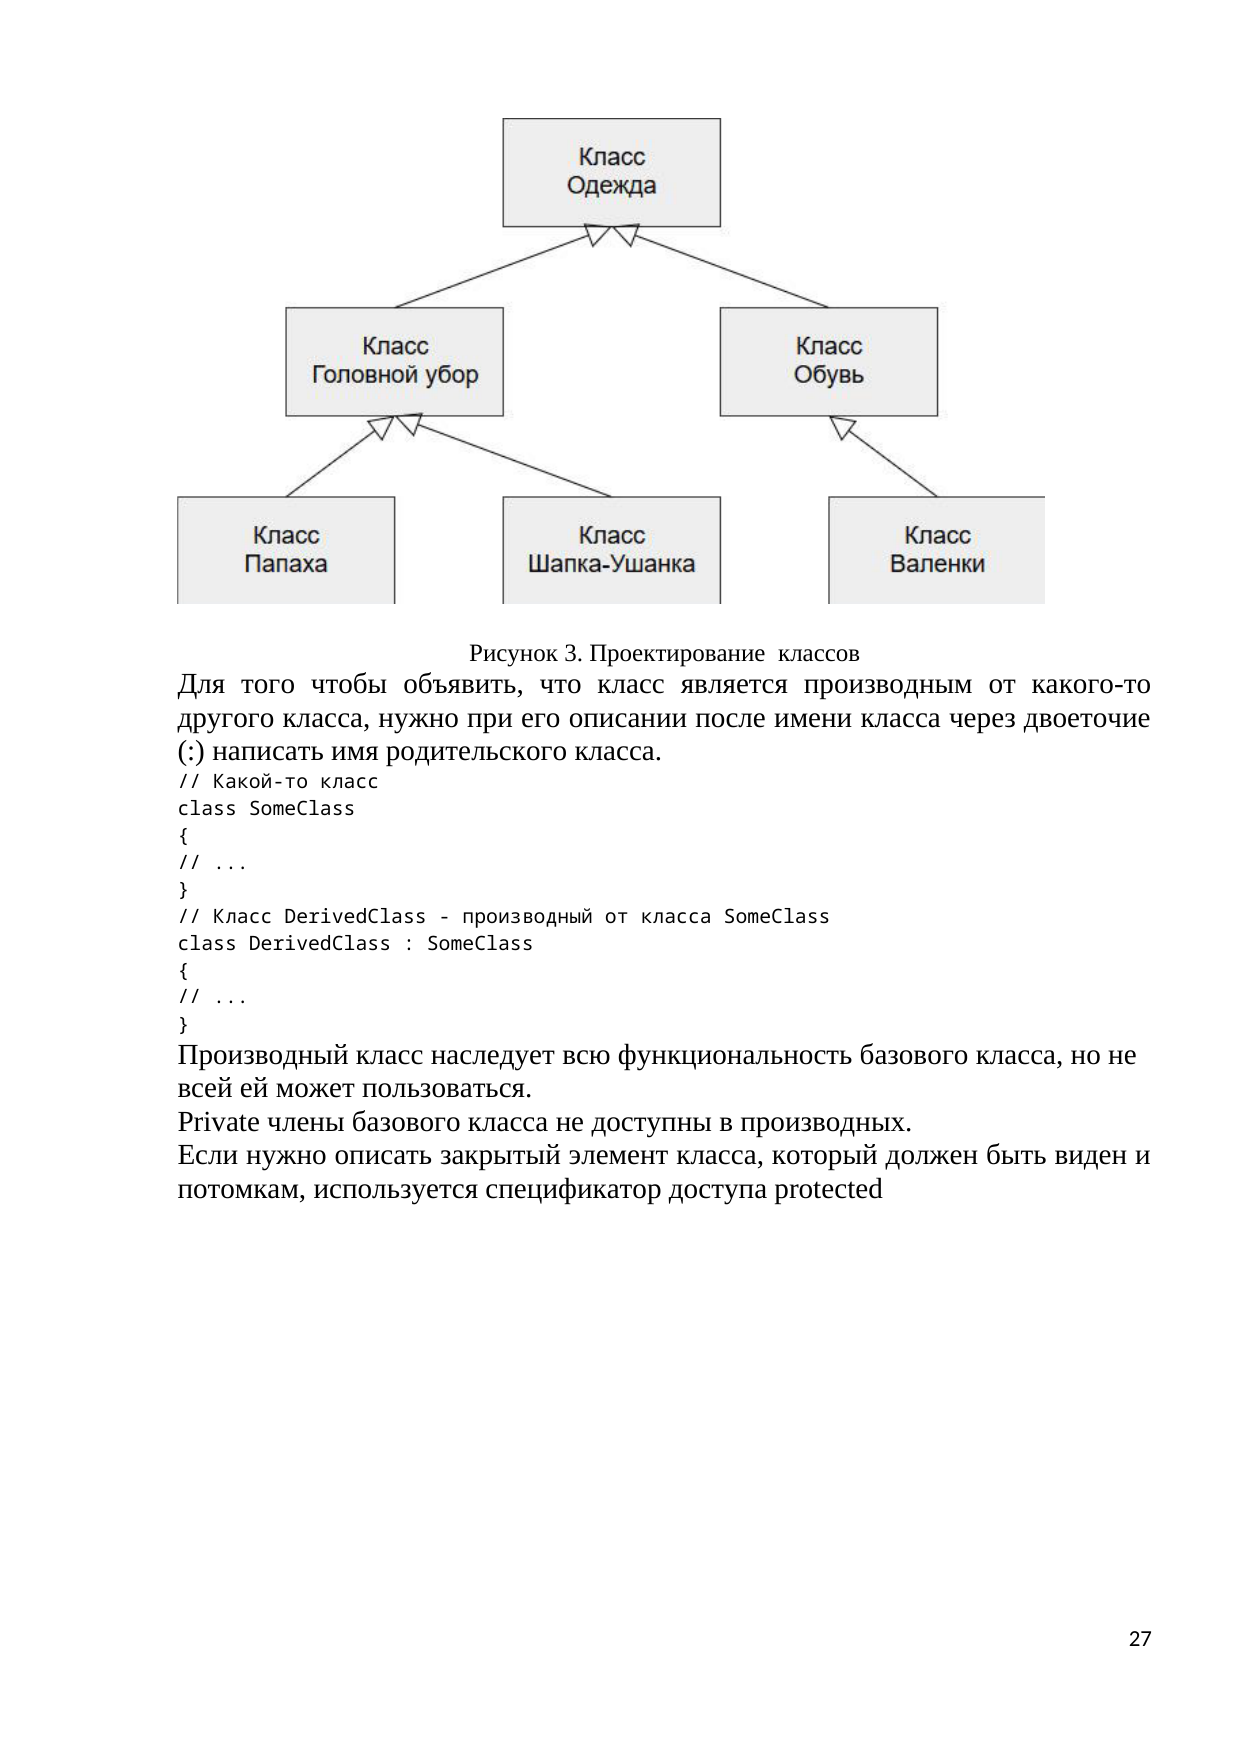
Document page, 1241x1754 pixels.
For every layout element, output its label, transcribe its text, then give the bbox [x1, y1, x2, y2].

text } [177, 875, 1152, 902]
text { [177, 956, 1152, 983]
text Рисунок 3. Проектирование классов [177, 638, 1152, 666]
text // ... [177, 848, 1152, 875]
text } [177, 1010, 1152, 1037]
text Если нужно описать закрытый элемент класса, который должен быть виден и потомкам, используется спецификатор доступа protected [177, 1137, 1152, 1204]
text // Какой-то класс [177, 767, 1152, 794]
text // ... [177, 983, 1152, 1010]
text Для того чтобы объявить, что класс является производным от какого-то другого класса, нужно при его описании после имени класса через двоеточие (:) написать имя родительского класса. [177, 666, 1152, 767]
text class SomeClass [177, 794, 1152, 821]
text Private члены базового класса не доступны в производных. [177, 1104, 1152, 1137]
text // Класс DerivedClass - производный от класса SomeClass [177, 902, 1152, 929]
text { [177, 821, 1152, 848]
text class DerivedClass : SomeClass [177, 929, 1152, 956]
text Производный класс наследует всю функциональность базового класса, но не всей ей может пользоваться. [177, 1037, 1152, 1104]
